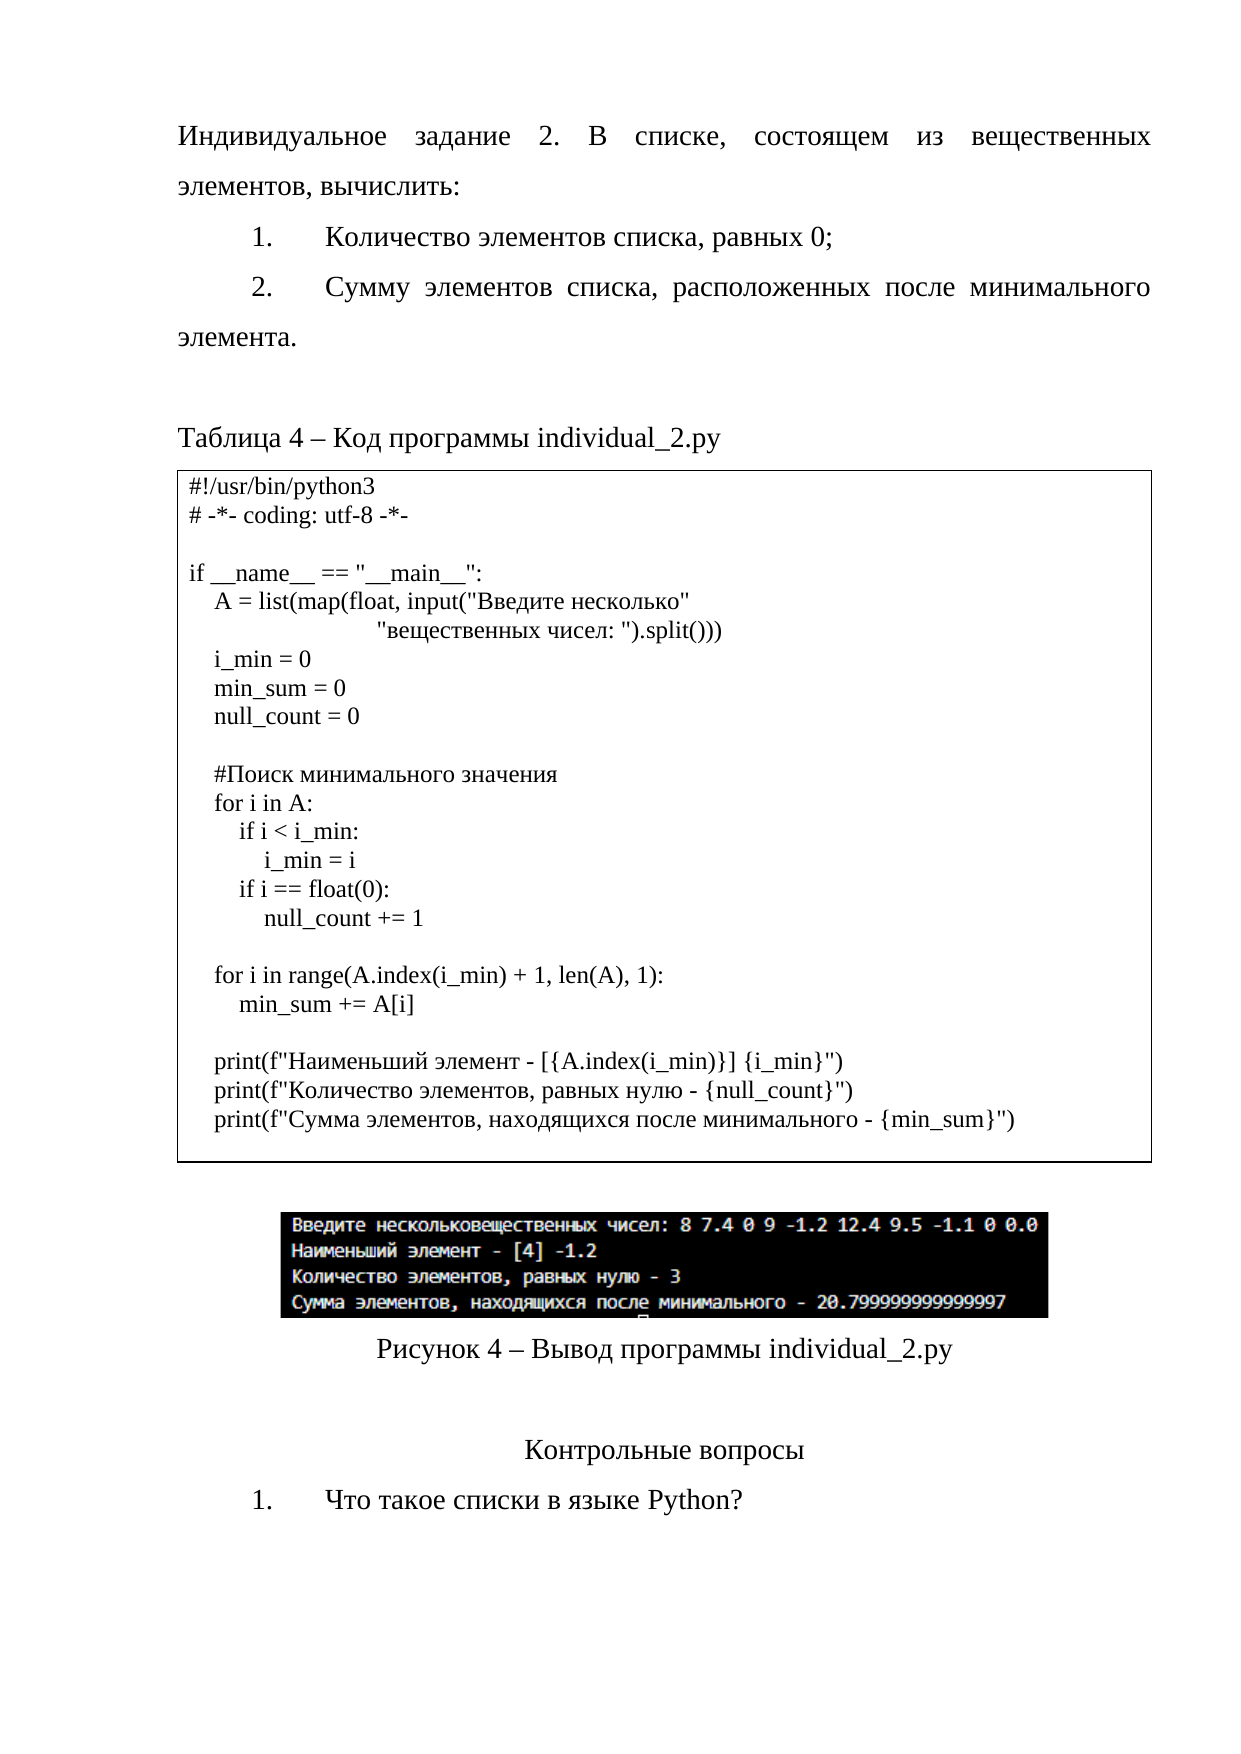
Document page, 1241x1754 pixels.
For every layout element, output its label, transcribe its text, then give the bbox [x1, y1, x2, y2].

text Индивидуальное задание 2. В списке, состоящем из вещественных элементов, вычислить: [177, 118, 1152, 202]
table_header #!/usr/bin/python3 # -*- coding: utf-8 -*- if __name__ == "__main__": A = list(map(float, input("Введите несколько" "вещественных чисел: ").split())) i_min = 0 min_sum = 0 null_count = 0 #Поиск минимального значения for i in A: if i < i_min: i_min = i if i == float(0): null_count += 1 for i in range(A.index(i_min) + 1, len(A), 1): min_sum += A[i] print(f"Наименьший элемент - [{A.index(i_min)}] {i_min}") print(f"Количество элементов, равных нулю - {null_count}") print(f"Сумма элементов, находящихся после минимального - {min_sum}") [178, 471, 1151, 1161]
text Таблица 4 – Код программы individual_2.py [177, 420, 1152, 453]
list Количество элементов списка, равных 0; [177, 219, 1152, 252]
text Рисунок 4 – Вывод программы individual_2.py [177, 1332, 1152, 1365]
list Что такое списки в языке Python? [177, 1482, 1152, 1516]
picture [280, 1212, 1049, 1318]
list Сумму элементов списка, расположенных после минимального элемента. [177, 269, 1152, 353]
text Контрольные вопросы [177, 1432, 1152, 1466]
